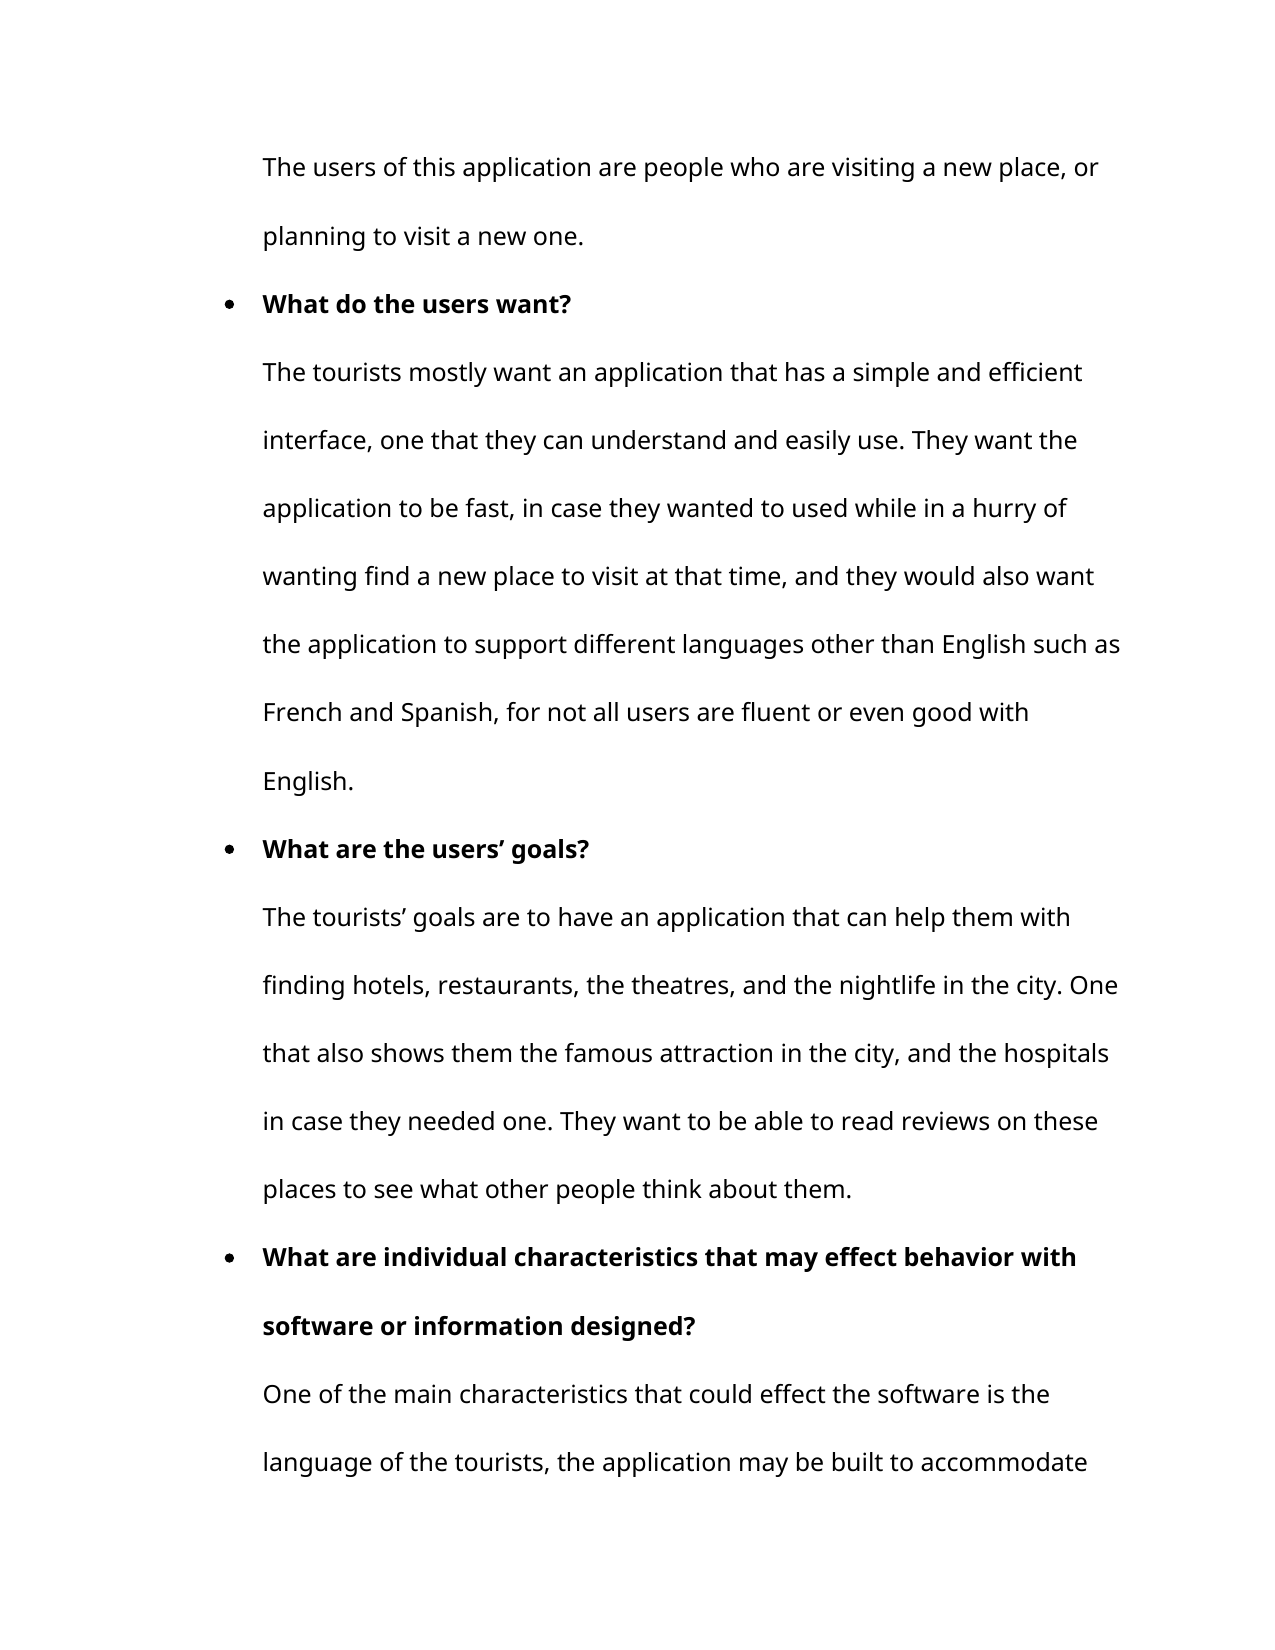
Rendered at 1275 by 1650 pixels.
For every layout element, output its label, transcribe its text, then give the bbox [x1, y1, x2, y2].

list The tourists mostly want an application that has a simple and efficient interface, one that they can understand and easily use. They want the application to be fast, in case they wanted to used while in a hurry of wanting find a new place to visit at that time, and they would also want the application to support different languages other than English such as French and Spanish, for not all users are fluent or even good with English. [262, 354, 1125, 797]
list The tourists’ goals are to have an application that can help them with finding hotels, restaurants, the theatres, and the nightlife in the city. One that also shows them the famous attraction in the city, and the hospitals in case they needed one. They want to be able to read reviews on these places to see what other people think about them. [262, 899, 1125, 1206]
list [262, 1376, 1125, 1478]
list What are the users’ goals? [225, 831, 1125, 865]
list What are individual characteristics that may effect behavior with software or information designed? [225, 1240, 1125, 1342]
list The users of this application are people who are visiting a new place, or planning to visit a new one. [262, 150, 1125, 252]
list What do the users want? [225, 286, 1125, 320]
